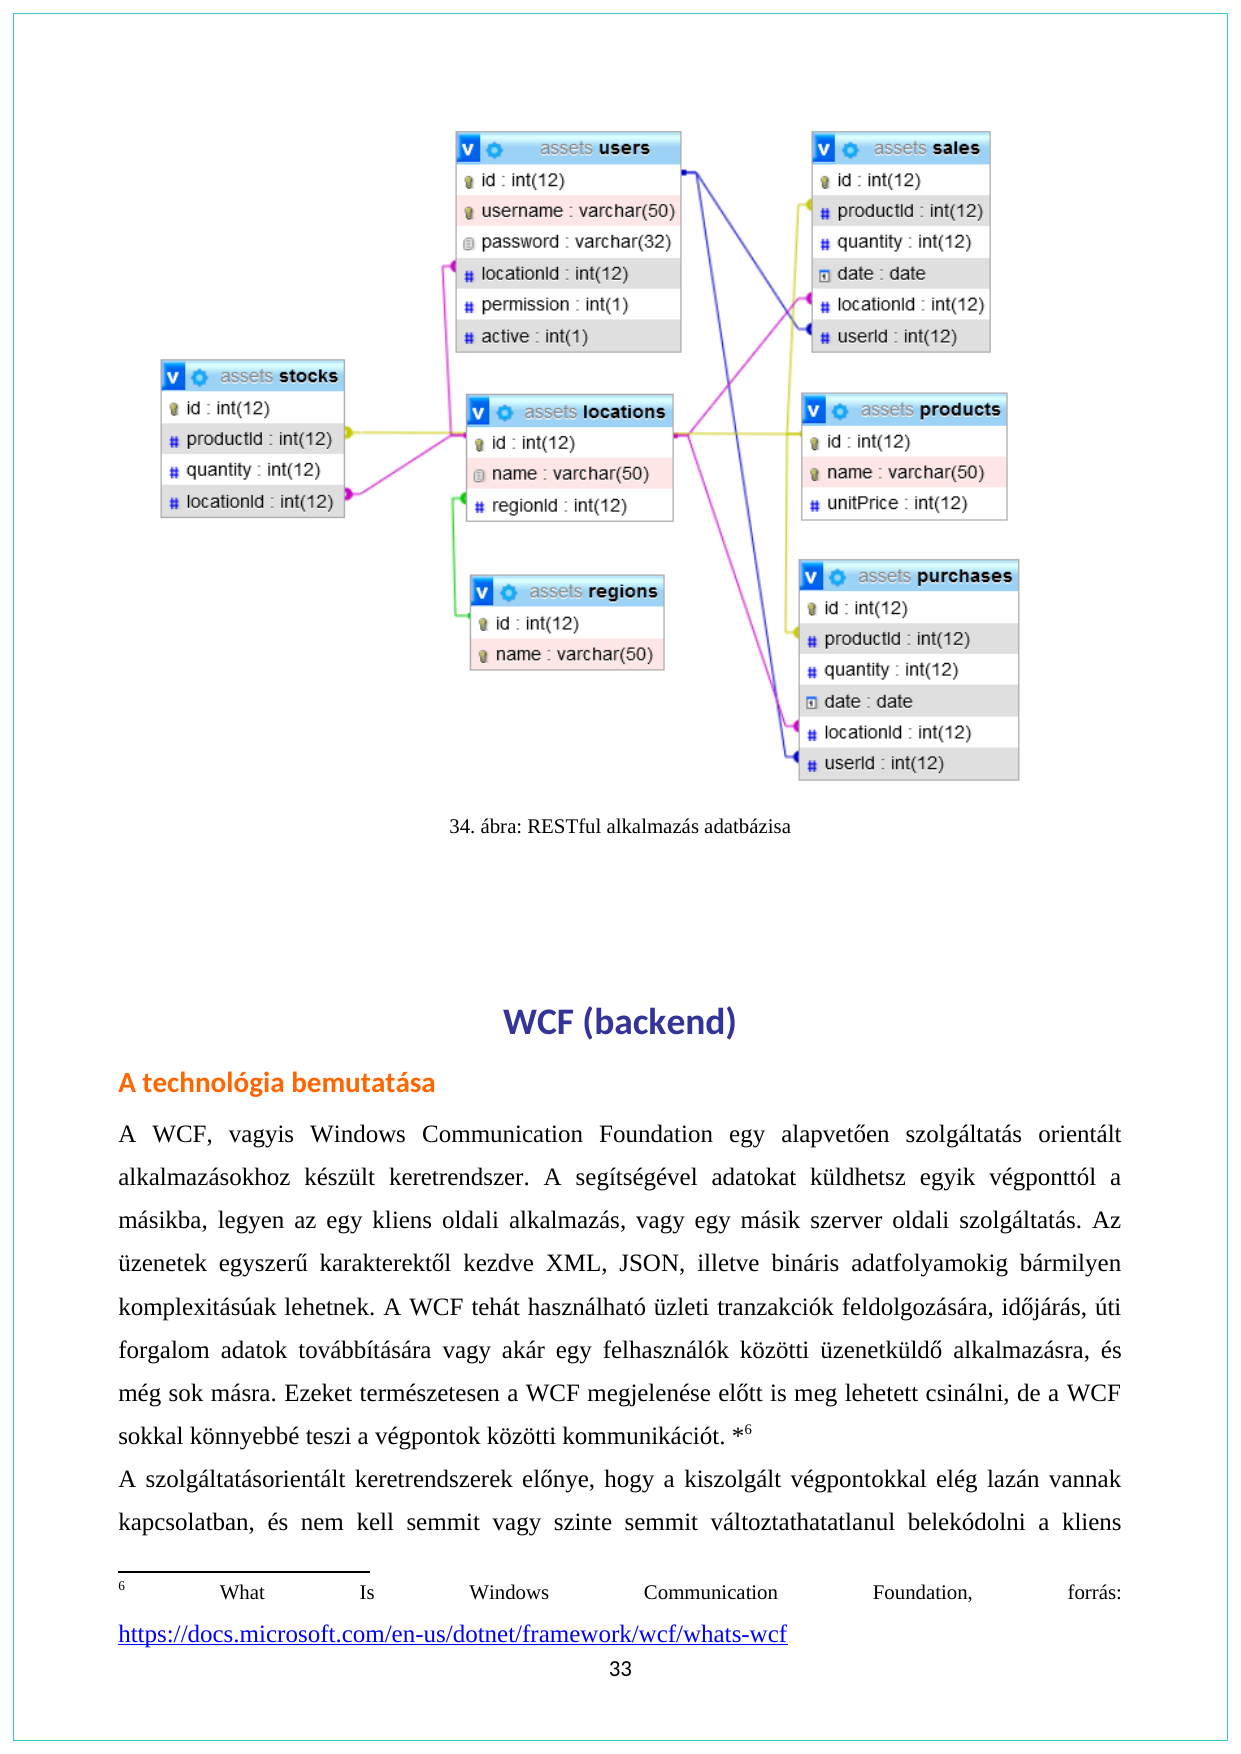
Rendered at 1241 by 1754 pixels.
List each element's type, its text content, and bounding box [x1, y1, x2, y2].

text A WCF, vagyis Windows Communication Foundation egy alapvetően szolgáltatás orientált alkalmazásokhoz készült keretrendszer. A segítségével adatokat küldhetsz egyik végponttól a másikba, legyen az egy kliens oldali alkalmazás, vagy egy másik szerver oldali szolgáltatás. Az üzenetek egyszerű karakterektől kezdve XML, JSON, illetve bináris adatfolyamokig bármilyen komplexitásúak lehetnek. A WCF tehát használható üzleti tranzakciók feldolgozására, időjárás, úti forgalom adatok továbbítására vagy akár egy felhasználók közötti üzenetküldő alkalmazásra, és még sok másra. Ezeket természetesen a WCF megjelenése előtt is meg lehetett csinálni, de a WCF sokkal könnyebbé teszi a végpontok közötti kommunikációt. * [118, 1119, 1122, 1450]
subtitle WCF (backend) [118, 998, 1122, 1044]
picture [123, 112, 1117, 795]
subtitle A technológia bemutatása [118, 1064, 1122, 1099]
text 34. ábra: RESTful alkalmazás adatbázisa [118, 814, 1122, 838]
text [118, 1464, 1122, 1536]
